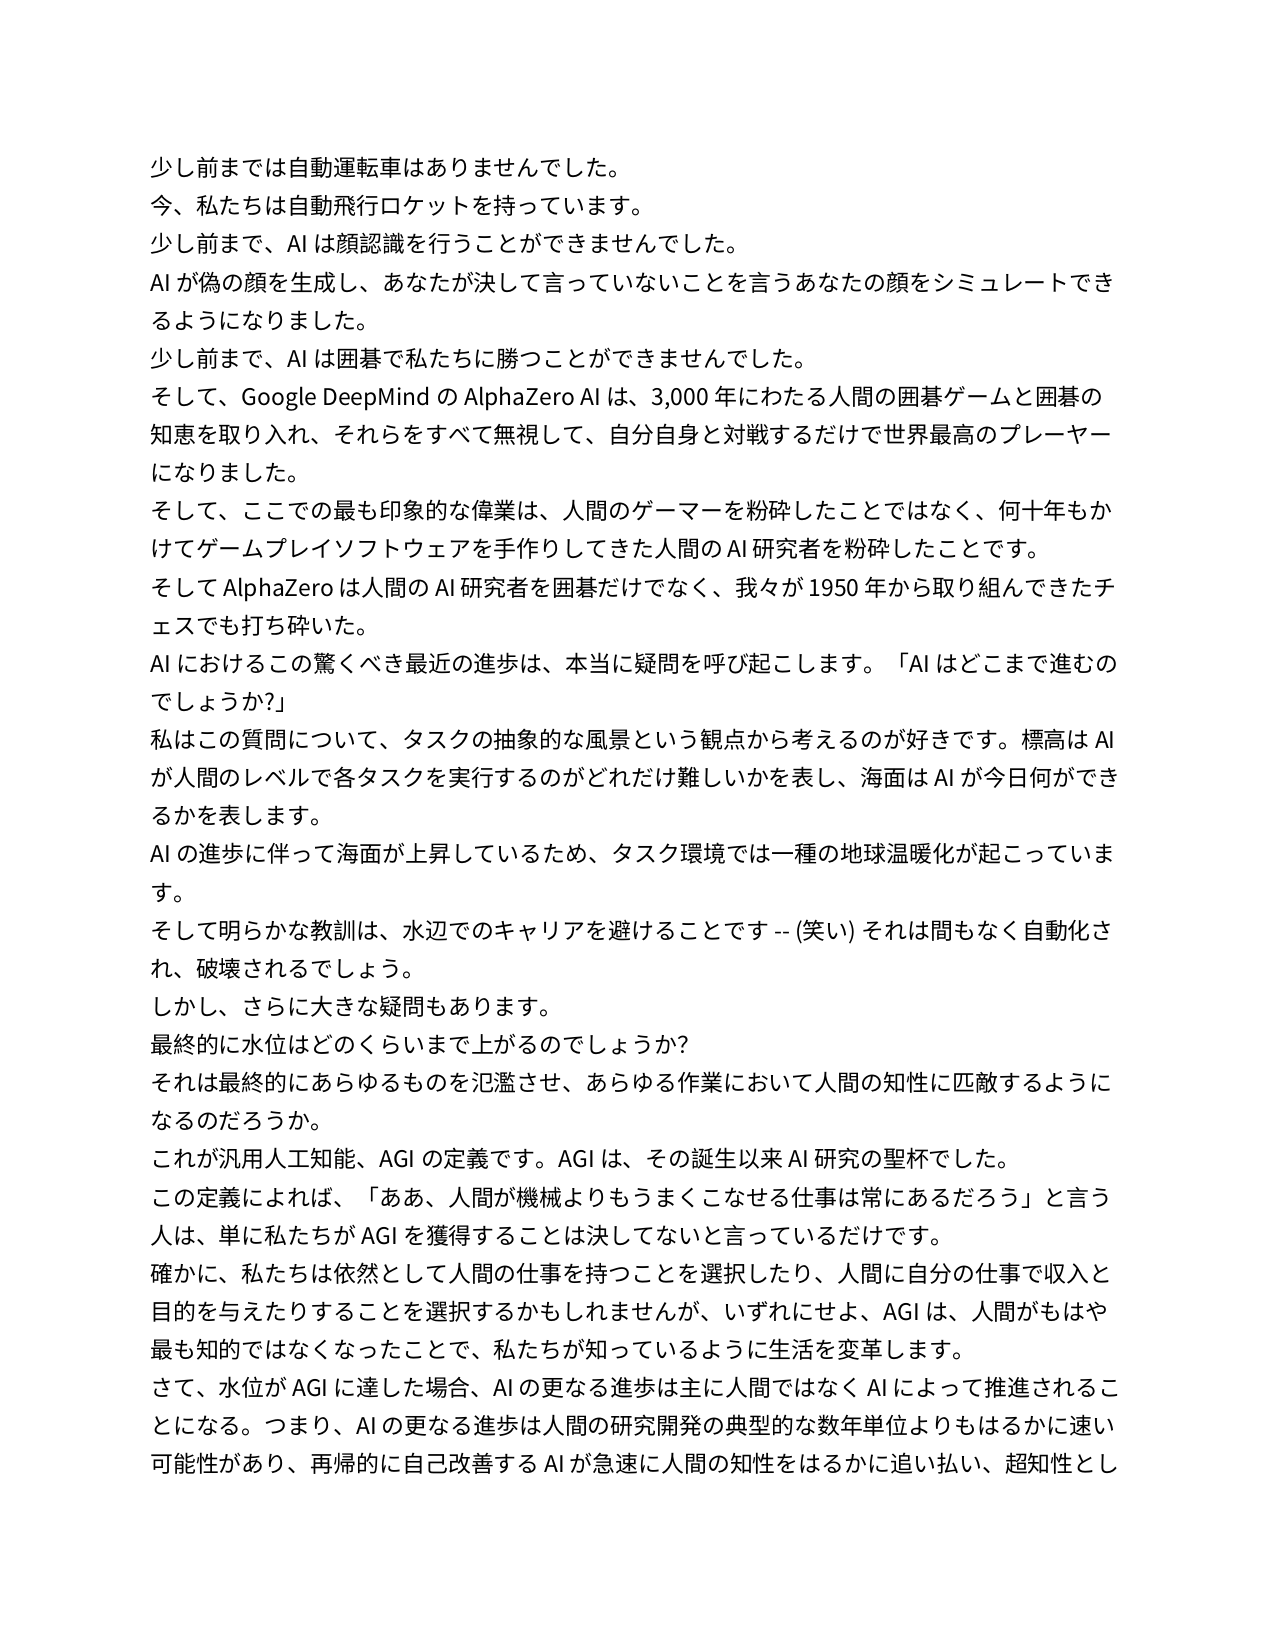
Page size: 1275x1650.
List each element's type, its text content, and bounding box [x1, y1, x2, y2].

text そして、Google DeepMind の AlphaZero AI は、3,000 年にわたる人間の囲碁ゲームと囲碁の知恵を取り入れ、それらをすべて無視して、自分自身と対戦するだけで世界最高のプレーヤーになりました。 [150, 379, 1125, 488]
text しかし、さらに大きな疑問もあります。 [150, 989, 1125, 1022]
text AI が偽の顔を生成し、あなたが決して言っていないことを言うあなたの顔をシミュレートできるようになりました。 [150, 264, 1125, 336]
text そして明らかな教訓は、水辺でのキャリアを避けることです -- (笑い) それは間もなく自動化され、破壊されるでしょう。 [150, 912, 1125, 984]
text 確かに、私たちは依然として人間の仕事を持つことを選択したり、人間に自分の仕事で収入と目的を与えたりすることを選択するかもしれませんが、いずれにせよ、AGI は、人間がもはや最も知的ではなくなったことで、私たちが知っているように生活を変革します。 [150, 1256, 1125, 1365]
text 今、私たちは自動飛行ロケットを持っています。 [150, 188, 1125, 221]
text AI の進歩に伴って海面が上昇しているため、タスク環境では一種の地球温暖化が起こっています。 [150, 836, 1125, 908]
text 最終的に水位はどのくらいまで上がるのでしょうか？ [150, 1027, 1125, 1060]
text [150, 1370, 1125, 1479]
text 少し前までは自動運転車はありませんでした。 [150, 150, 1125, 183]
text それは最終的にあらゆるものを氾濫させ、あらゆる作業において人間の知性に匹敵するようになるのだろうか。 [150, 1065, 1125, 1136]
text 少し前まで、AI は囲碁で私たちに勝つことができませんでした。 [150, 341, 1125, 374]
text 少し前まで、AI は顔認識を行うことができませんでした。 [150, 226, 1125, 259]
text そしてAlphaZeroは人間のAI研究者を囲碁だけでなく、我々が1950年から取り組んできたチェスでも打ち砕いた。 [150, 569, 1125, 641]
text 私はこの質問について、タスクの抽象的な風景という観点から考えるのが好きです。標高は AI が人間のレベルで各タスクを実行するのがどれだけ難しいかを表し、海面は AI が今日何ができるかを表します。 [150, 722, 1125, 831]
text そして、ここでの最も印象的な偉業は、人間のゲーマーを粉砕したことではなく、何十年もかけてゲームプレイソフトウェアを手作りしてきた人間のAI研究者を粉砕したことです。 [150, 493, 1125, 564]
text これが汎用人工知能、AGI の定義です。AGI は、その誕生以来 AI 研究の聖杯でした。 [150, 1141, 1125, 1174]
text AI におけるこの驚くべき最近の進歩は、本当に疑問を呼び起こします。「AI はどこまで進むのでしょうか?」 [150, 646, 1125, 717]
text この定義によれば、「ああ、人間が機械よりもうまくこなせる仕事は常にあるだろう」と言う人は、単に私たちが AGI を獲得することは決してないと言っているだけです。 [150, 1179, 1125, 1251]
